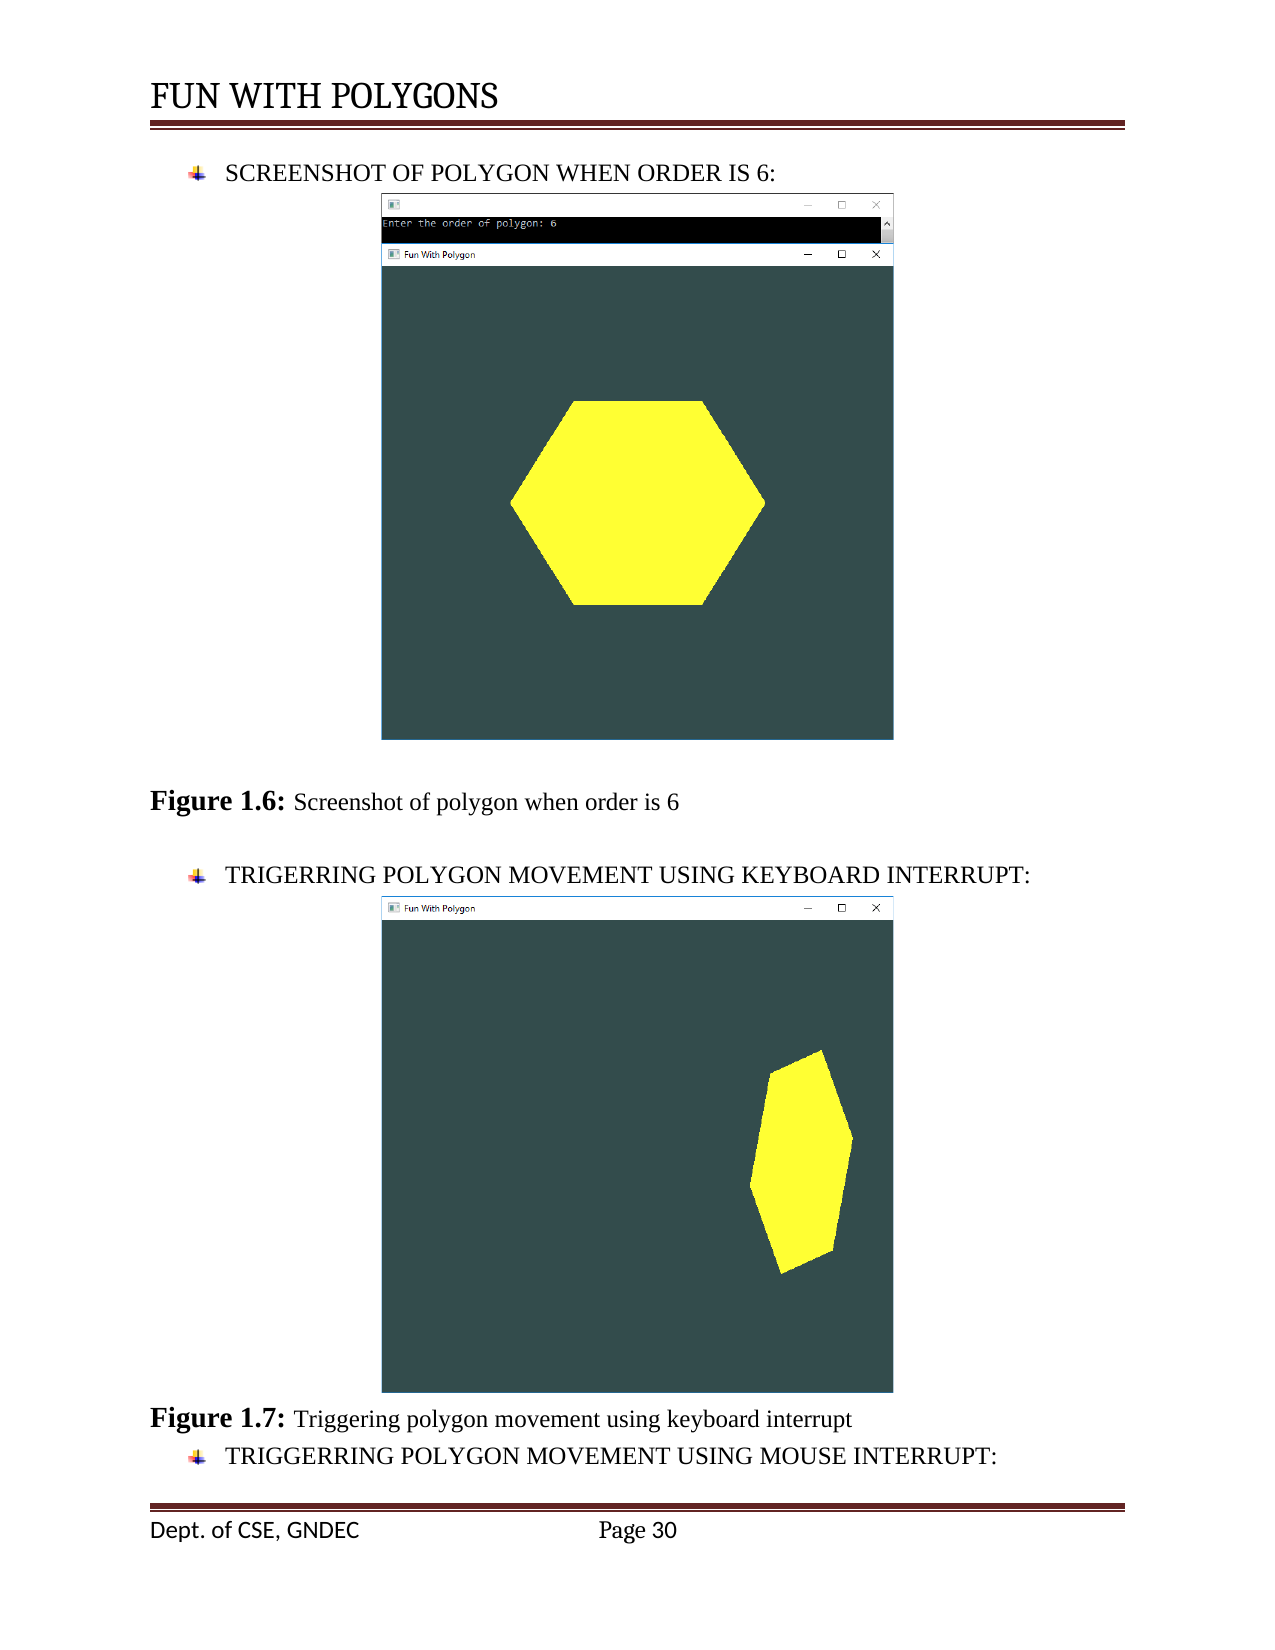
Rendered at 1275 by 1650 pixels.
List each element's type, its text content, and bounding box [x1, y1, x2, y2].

text Figure 1.6: Screenshot of polygon when order is 6 [150, 783, 1125, 816]
text Figure 1.7: Triggering polygon movement using keyboard interrupt [150, 1400, 1125, 1433]
picture [188, 867, 206, 884]
list TRIGERRING POLYGON MOVEMENT USING KEYBOARD INTERRUPT: [187, 861, 1125, 889]
list TRIGGERRING POLYGON MOVEMENT USING MOUSE INTERRUPT: [187, 1441, 1125, 1470]
list SCREENSHOT OF POLYGON WHEN ORDER IS 6: [187, 158, 1125, 186]
picture [381, 896, 894, 1393]
picture [188, 1448, 206, 1465]
picture [381, 193, 894, 740]
picture [188, 164, 206, 181]
